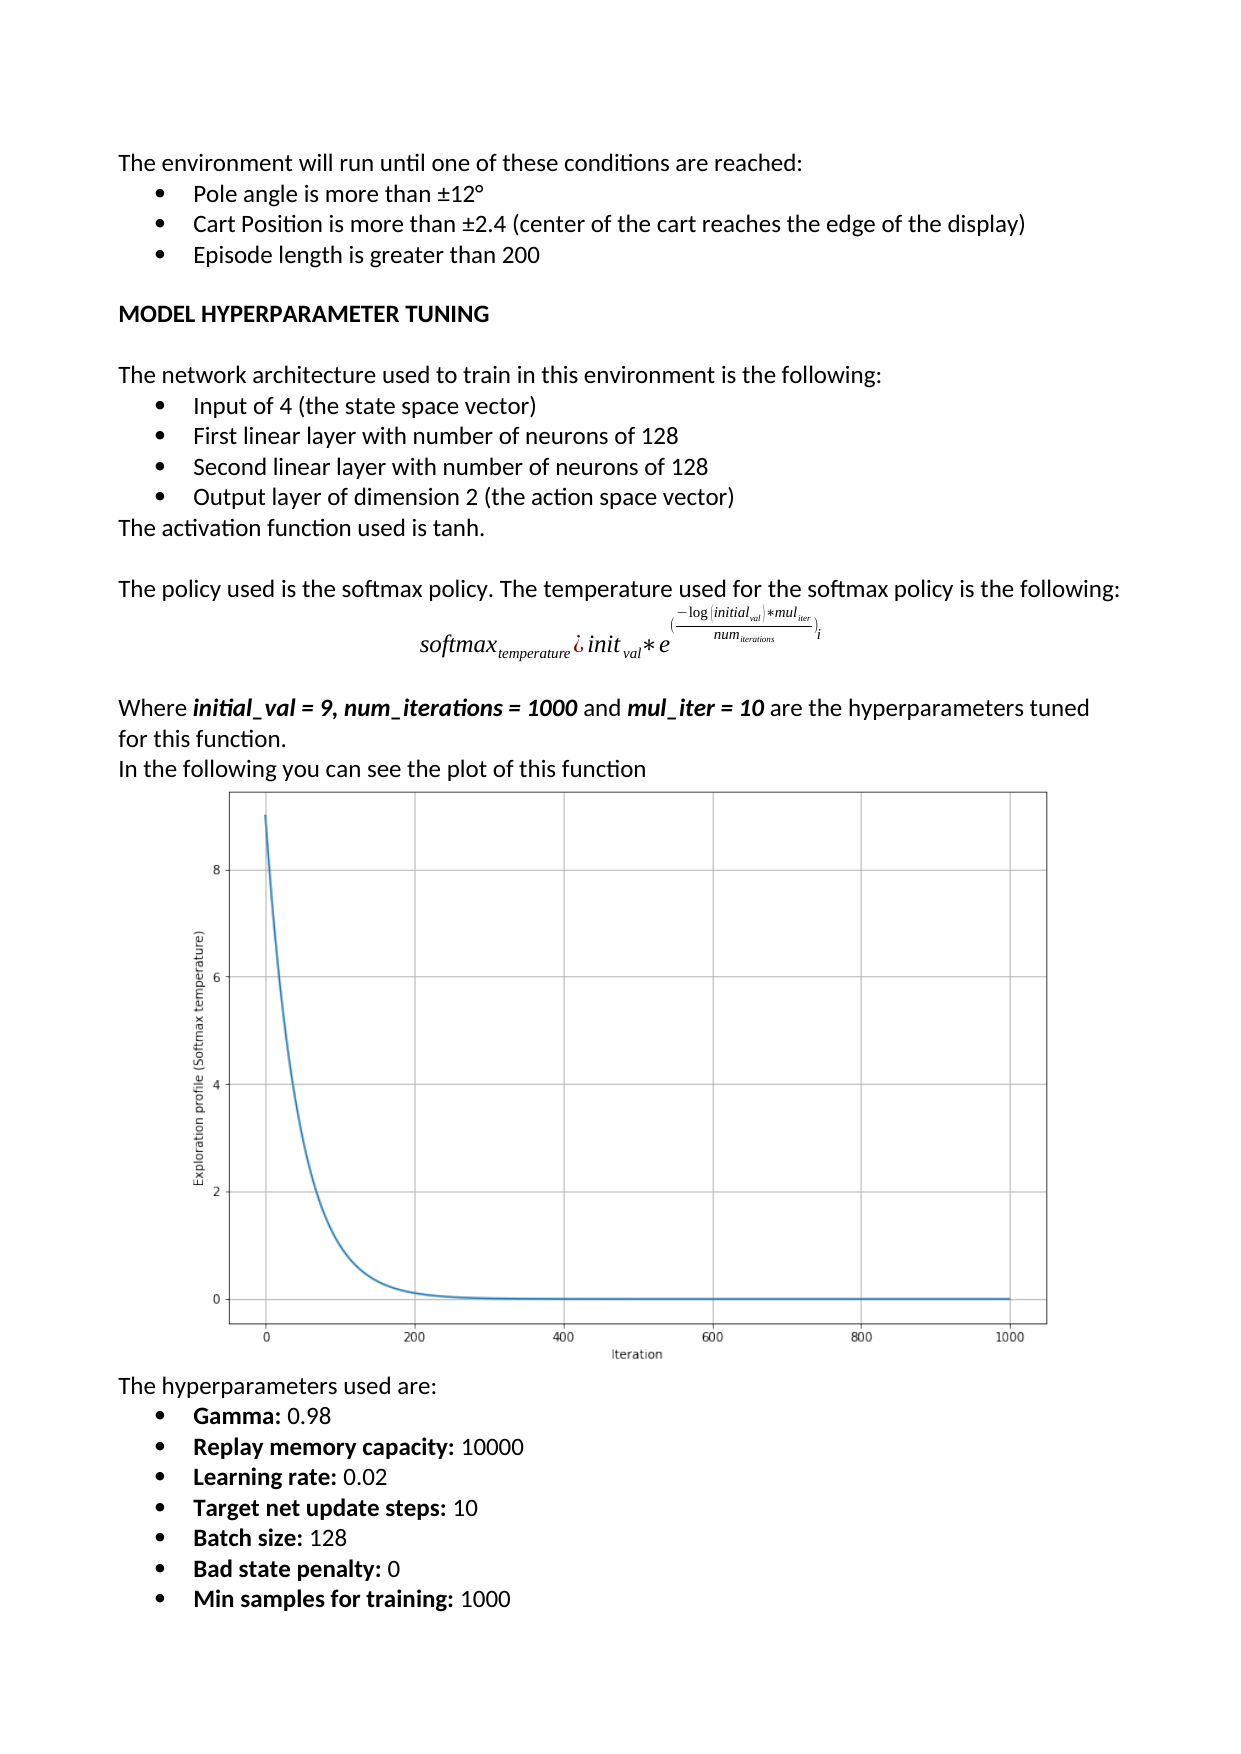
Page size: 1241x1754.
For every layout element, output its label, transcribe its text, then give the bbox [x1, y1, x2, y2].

list Target net update steps: 10 [156, 1492, 1122, 1522]
picture [186, 783, 1054, 1370]
text The environment will run until one of these conditions are reached: [118, 148, 1122, 178]
text MODEL HYPERPARAMETER TUNING [118, 298, 1122, 329]
list Episode length is greater than 200 [156, 239, 1122, 270]
list Gamma: 0.98 [156, 1400, 1122, 1431]
list Min samples for training: 1000 [156, 1583, 1122, 1614]
list Input of 4 (the state space vector) [156, 390, 1122, 421]
list Cart Position is more than ±2.4 (center of the cart reaches the edge of the display) [156, 209, 1122, 239]
text The network architecture used to train in this environment is the following: [118, 359, 1122, 390]
list First linear layer with number of neurons of 128 [156, 421, 1122, 451]
list Second linear layer with number of neurons of 128 [156, 451, 1122, 482]
list Learning rate: 0.02 [156, 1461, 1122, 1492]
text In the following you can see the plot of this function [118, 753, 1122, 784]
list Bad state penalty: 0 [156, 1553, 1122, 1583]
text The activation function used is tanh. [118, 512, 1122, 543]
list Output layer of dimension 2 (the action space vector) [156, 482, 1122, 512]
text The hyperparameters used are: [118, 1370, 1122, 1400]
text Where initial_val = 9, num_iterations = 1000 and mul_iter = 10 are the hyperparameters tuned for this function. [118, 692, 1122, 753]
list Replay memory capacity: 10000 [156, 1431, 1122, 1461]
list Batch size: 128 [156, 1522, 1122, 1553]
text The policy used is the softmax policy. The temperature used for the softmax policy is the following: [118, 573, 1122, 604]
list Pole angle is more than ±12° [156, 178, 1122, 209]
